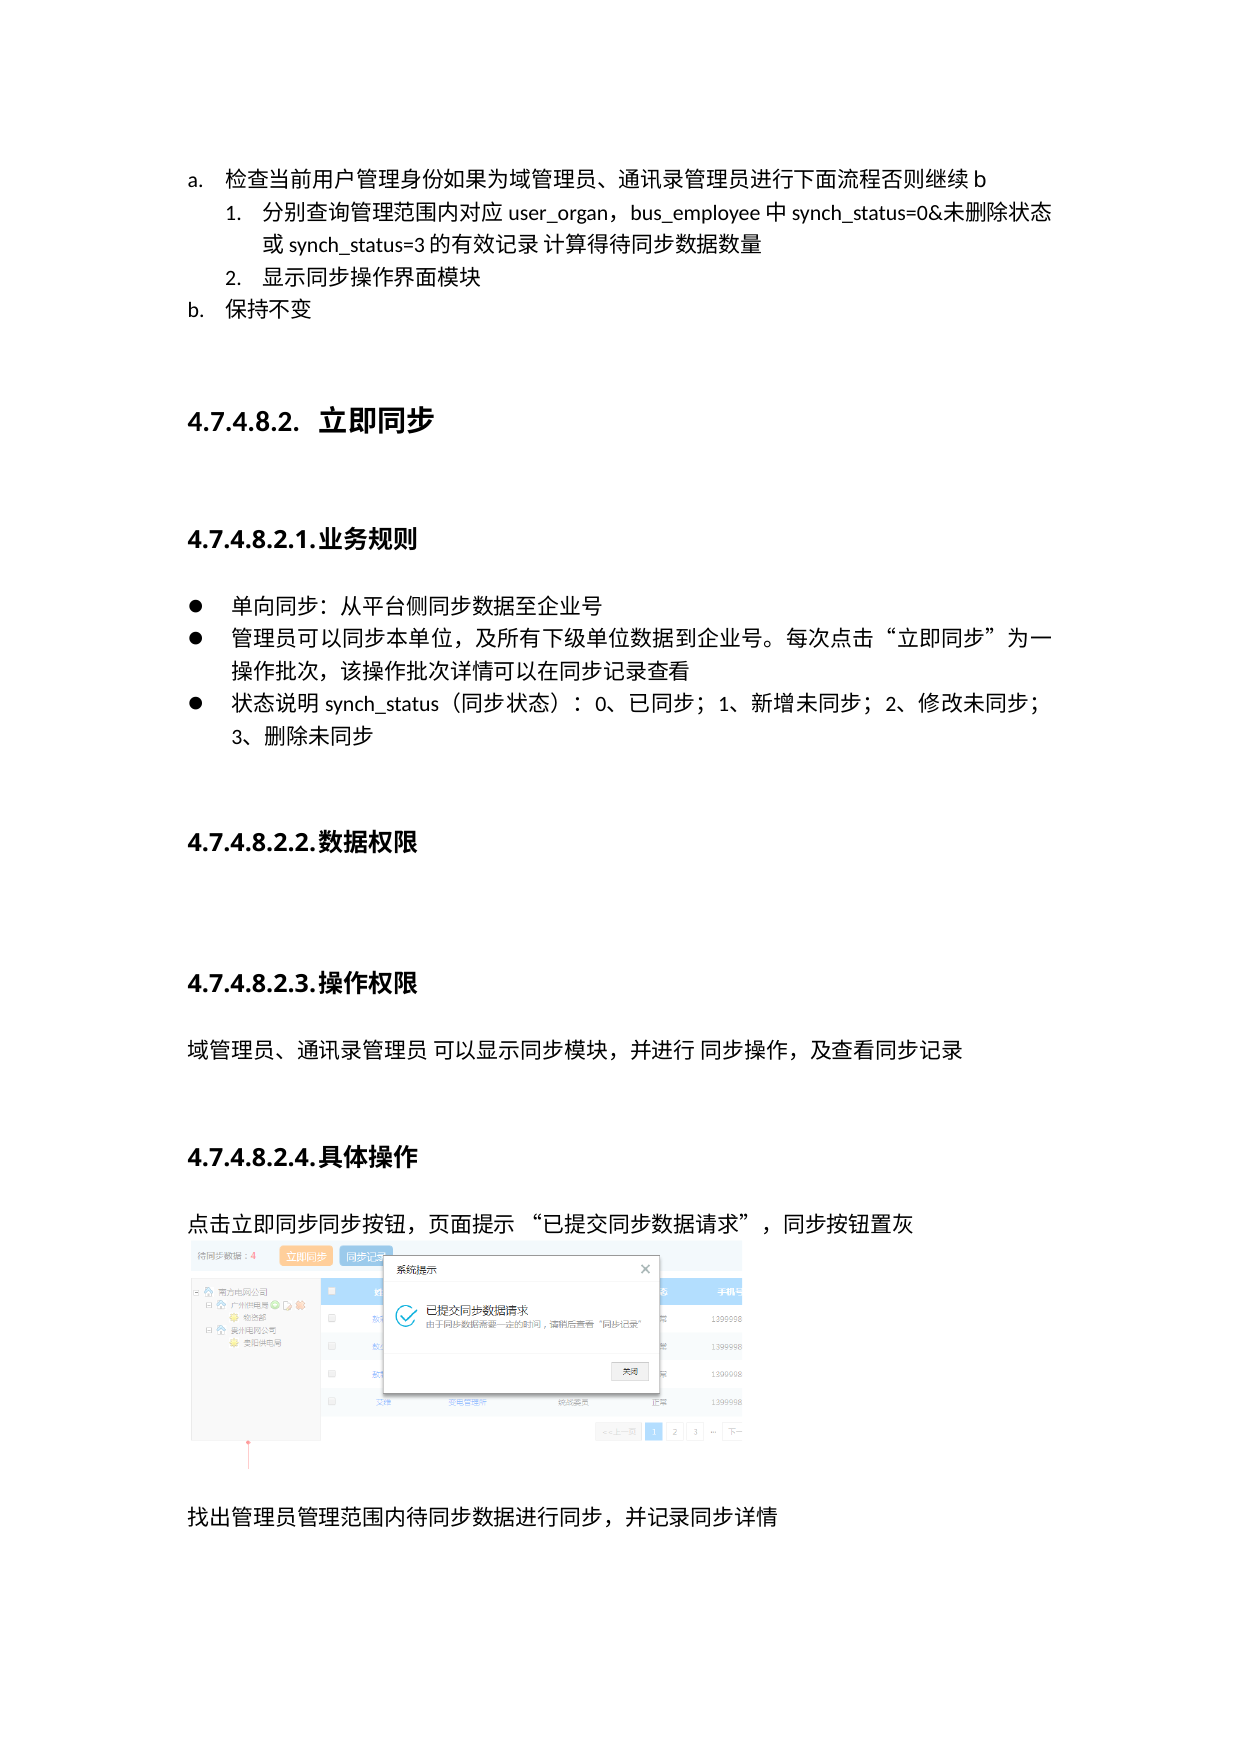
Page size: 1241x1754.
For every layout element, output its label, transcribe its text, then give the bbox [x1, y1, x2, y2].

text 找出管理员管理范围内待同步数据进行同步，并记录同步详情 [187, 1499, 1053, 1532]
text 域管理员、通讯录管理员 可以显示同步模块，并进行 同步操作，及查看同步记录 [187, 1033, 1053, 1066]
list 管理员可以同步本单位，及所有下级单位数据到企业号。每次点击“立即同步”为一操作批次，该操作批次详情可以在同步记录查看 [187, 621, 1053, 686]
subtitle 数据权限 [187, 808, 1053, 873]
text 点击立即同步同步按钮，页面提示 “已提交同步数据请求”，同步按钮置灰 [187, 1207, 1053, 1239]
subtitle 操作权限 [187, 949, 1053, 1014]
list 显示同步操作界面模块 [225, 259, 1053, 292]
list 检查当前用户管理身份如果为域管理员、通讯录管理员进行下面流程否则继续b [187, 162, 1053, 194]
subtitle 具体操作 [187, 1123, 1053, 1188]
picture [187, 1239, 743, 1469]
list 分别查询管理范围内对应user_organ，bus_employee 中synch_status=0&未删除状态或synch_status=3的有效记录 计算得待同步数据数量 [225, 194, 1053, 259]
list 状态说明synch_status（同步状态）：0、已同步；1、新增未同步；2、修改未同步；3、删除未同步 [187, 686, 1053, 751]
list 单向同步：从平台侧同步数据至企业号 [187, 588, 1053, 621]
list 保持不变 [187, 292, 1053, 324]
subtitle 业务规则 [187, 505, 1053, 570]
subtitle 立即同步 [187, 386, 1053, 451]
